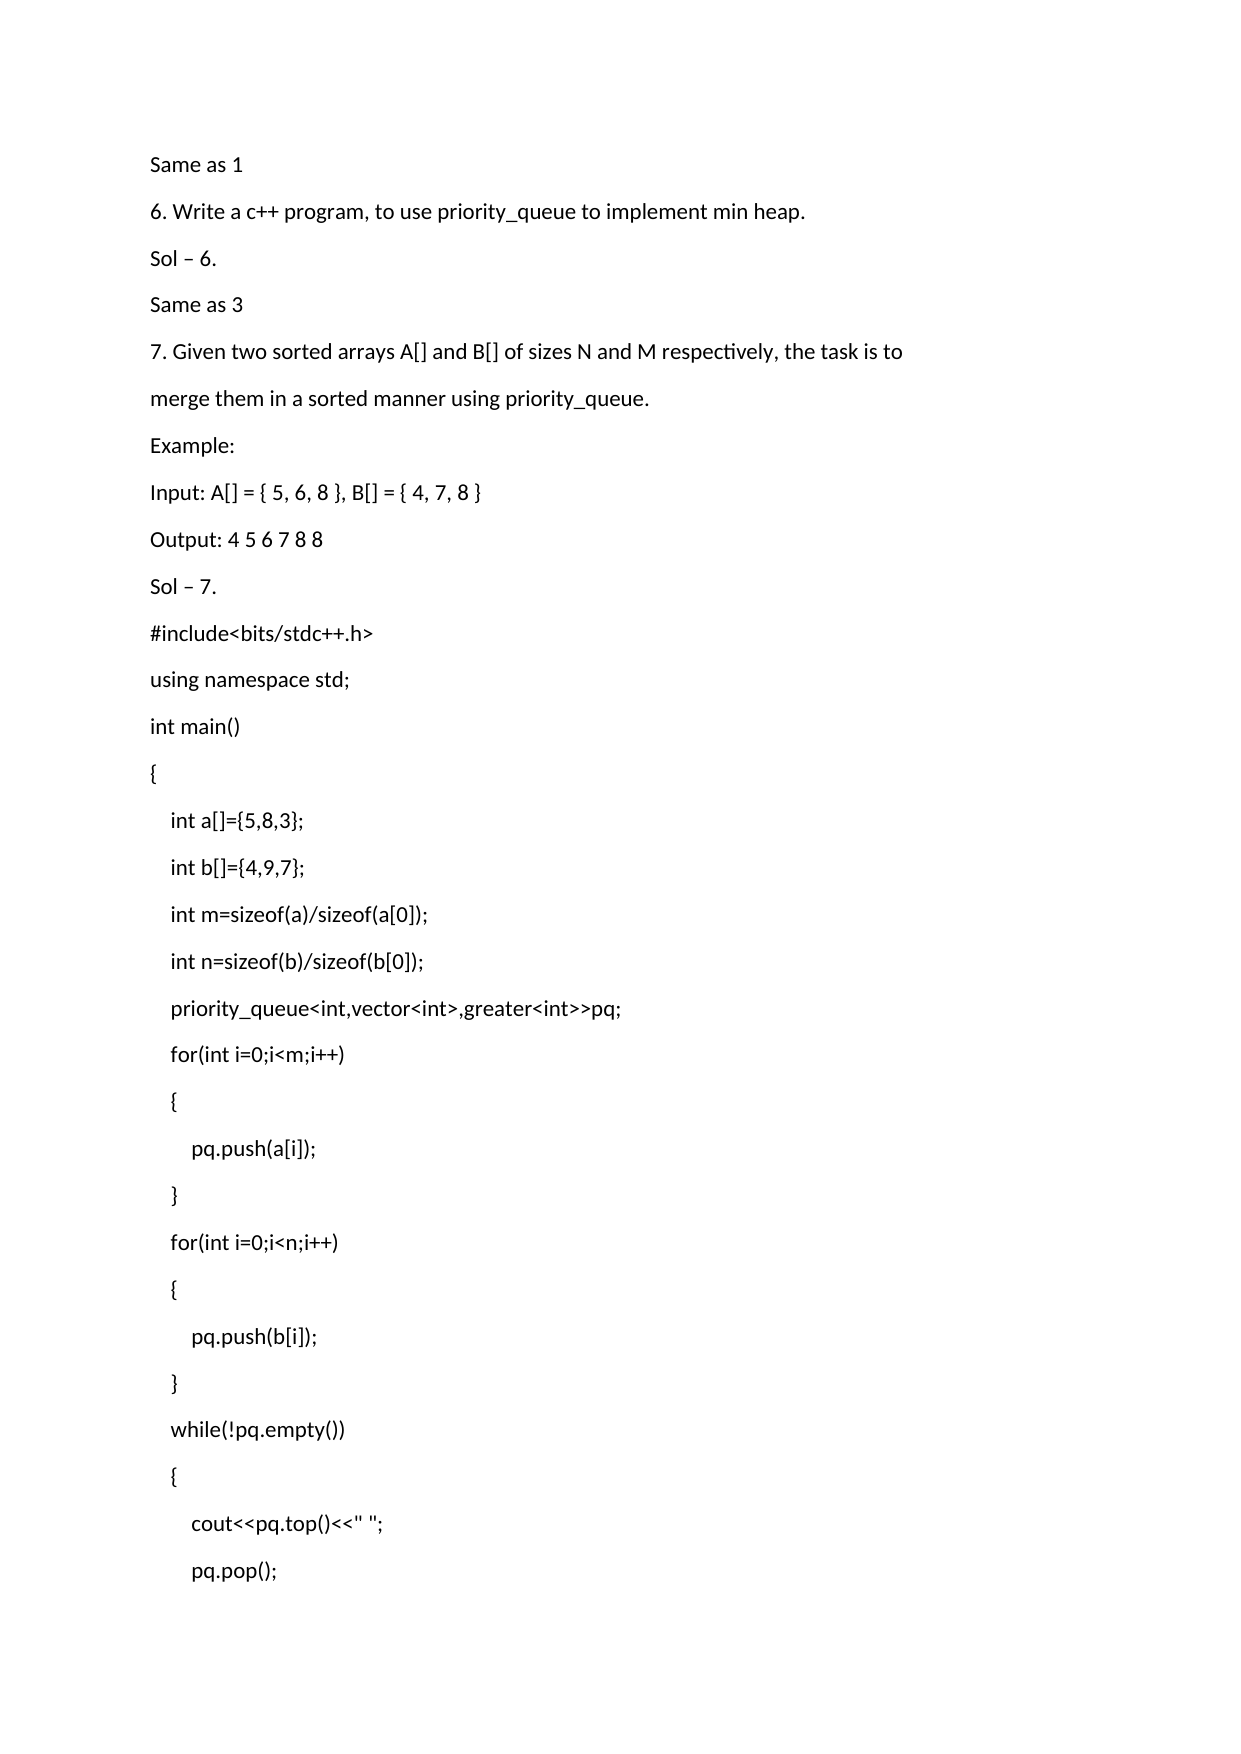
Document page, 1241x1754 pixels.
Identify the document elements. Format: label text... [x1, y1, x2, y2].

text pq.pop(); [150, 1556, 1090, 1584]
text cout<<pq.top()<<" "; [150, 1509, 1090, 1537]
text 6. Write a c++ program, to use priority_queue to implement min heap. [150, 197, 1090, 225]
text Input: A[] = { 5, 6, 8 }, B[] = { 4, 7, 8 } [150, 478, 1090, 506]
text Same as 1 [150, 150, 1090, 178]
text int n=sizeof(b)/sizeof(b[0]); [150, 947, 1090, 975]
text merge them in a sorted manner using priority_queue. [150, 384, 1090, 412]
text for(int i=0;i<m;i++) [150, 1041, 1090, 1069]
text while(!pq.empty()) [150, 1416, 1090, 1444]
text pq.push(a[i]); [150, 1134, 1090, 1162]
text Same as 3 [150, 291, 1090, 319]
text { [150, 1087, 1090, 1116]
text #include<bits/stdc++.h> [150, 619, 1090, 647]
text for(int i=0;i<n;i++) [150, 1228, 1090, 1256]
text int a[]={5,8,3}; [150, 806, 1090, 834]
text int m=sizeof(a)/sizeof(a[0]); [150, 900, 1090, 928]
text int main() [150, 712, 1090, 741]
text Output: 4 5 6 7 8 8 [150, 525, 1090, 553]
text pq.push(b[i]); [150, 1322, 1090, 1350]
text using namespace std; [150, 666, 1090, 694]
text { [150, 759, 1090, 787]
text 7. Given two sorted arrays A[] and B[] of sizes N and M respectively, the task is to [150, 337, 1090, 366]
text priority_queue<int,vector<int>,greater<int>>pq; [150, 994, 1090, 1022]
text { [150, 1275, 1090, 1303]
text Sol – 7. [150, 572, 1090, 600]
text } [150, 1369, 1090, 1397]
text int b[]={4,9,7}; [150, 853, 1090, 881]
text { [150, 1462, 1090, 1491]
text } [150, 1181, 1090, 1209]
text Example: [150, 431, 1090, 459]
text Sol – 6. [150, 244, 1090, 272]
